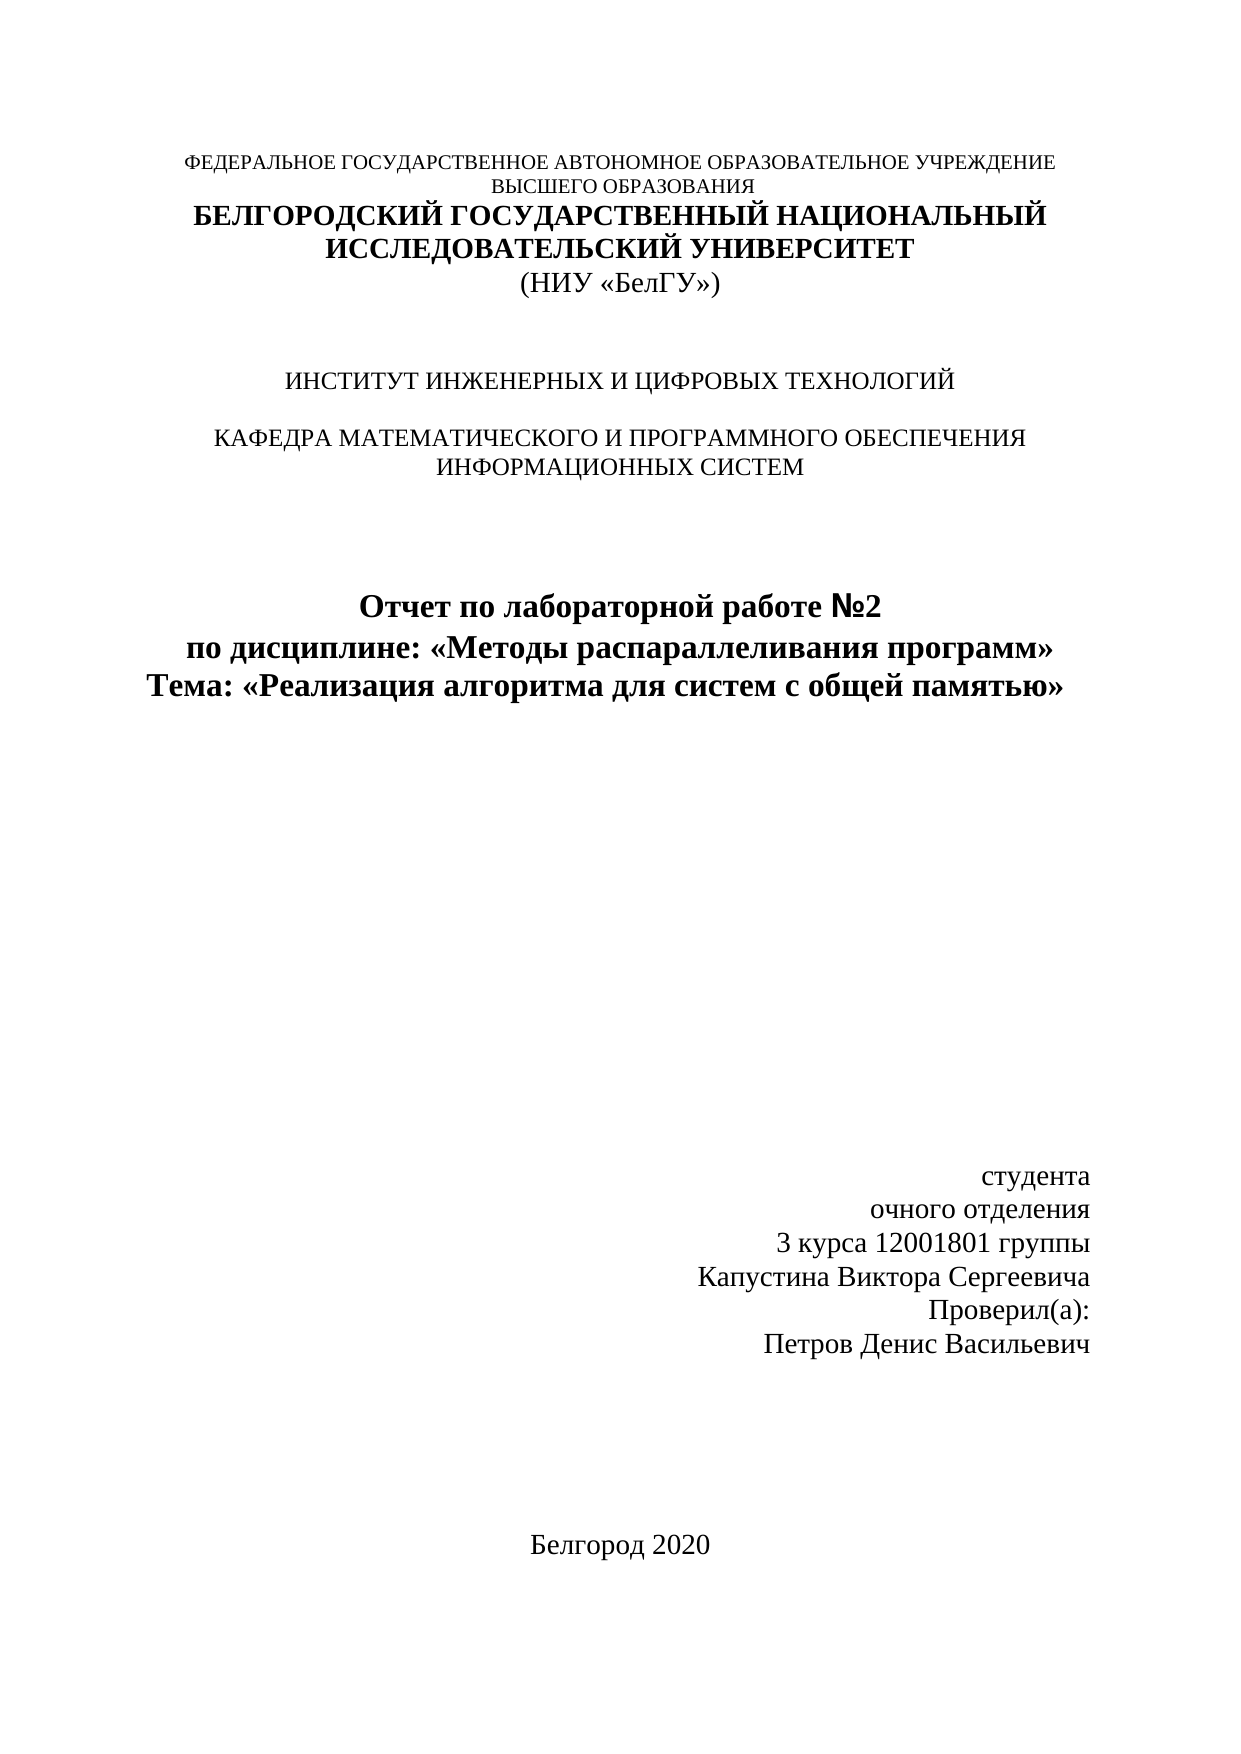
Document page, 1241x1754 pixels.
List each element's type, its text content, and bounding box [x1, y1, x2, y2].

text по дисциплине: «Методы распараллеливания программ» [150, 627, 1090, 665]
text КАФЕДРА МАТЕМАТИЧЕСКОГО И ПРОГРАММНОГО ОБЕСПЕЧЕНИЯ ИНФОРМАЦИОННЫХ СИСТЕМ [150, 423, 436, 481]
text студента очного отделения [750, 1108, 1090, 1225]
text Отчет по лабораторной работе №2 [150, 581, 1090, 627]
text ФЕДЕРАЛЬНОЕ ГОСУДАРСТВЕННОЕ АВТОНОМНОЕ ОБРАЗОВАТЕЛЬНОЕ УЧРЕЖДЕНИЕ [150, 150, 1090, 174]
text ВЫСШЕГО ОБРАЗОВАНИЯ [150, 174, 1090, 198]
text КАФЕДРА МАТЕМАТИЧЕСКОГО И ПРОГРАММНОГО ОБЕСПЕЧЕНИЯ ИНФОРМАЦИОННЫХ СИСТЕМ [804, 423, 1090, 481]
text Белгород 2020 [150, 1426, 1090, 1587]
text (НИУ «БелГУ») [150, 265, 1090, 299]
text ИНСТИТУТ ИНЖЕНЕРНЫХ И ЦИФРОВЫХ ТЕХНОЛОГИЙ [150, 366, 1090, 394]
text Капустина Виктора Сергеевича [150, 1259, 1090, 1292]
text Тема: «Реализация алгоритма для систем с общей памятью» [92, 665, 1090, 703]
text Петров Денис Васильевич [150, 1326, 1090, 1359]
text БЕЛГОРОДСКИЙ ГОСУДАРСТВЕННЫЙ НАЦИОНАЛЬНЫЙ [150, 198, 1090, 232]
text Проверил(а): [150, 1292, 1090, 1326]
text ИССЛЕДОВАТЕЛЬСКИЙ УНИВЕРСИТЕТ [150, 232, 1090, 265]
text 3 курса 12001801 группы [150, 1225, 1090, 1259]
